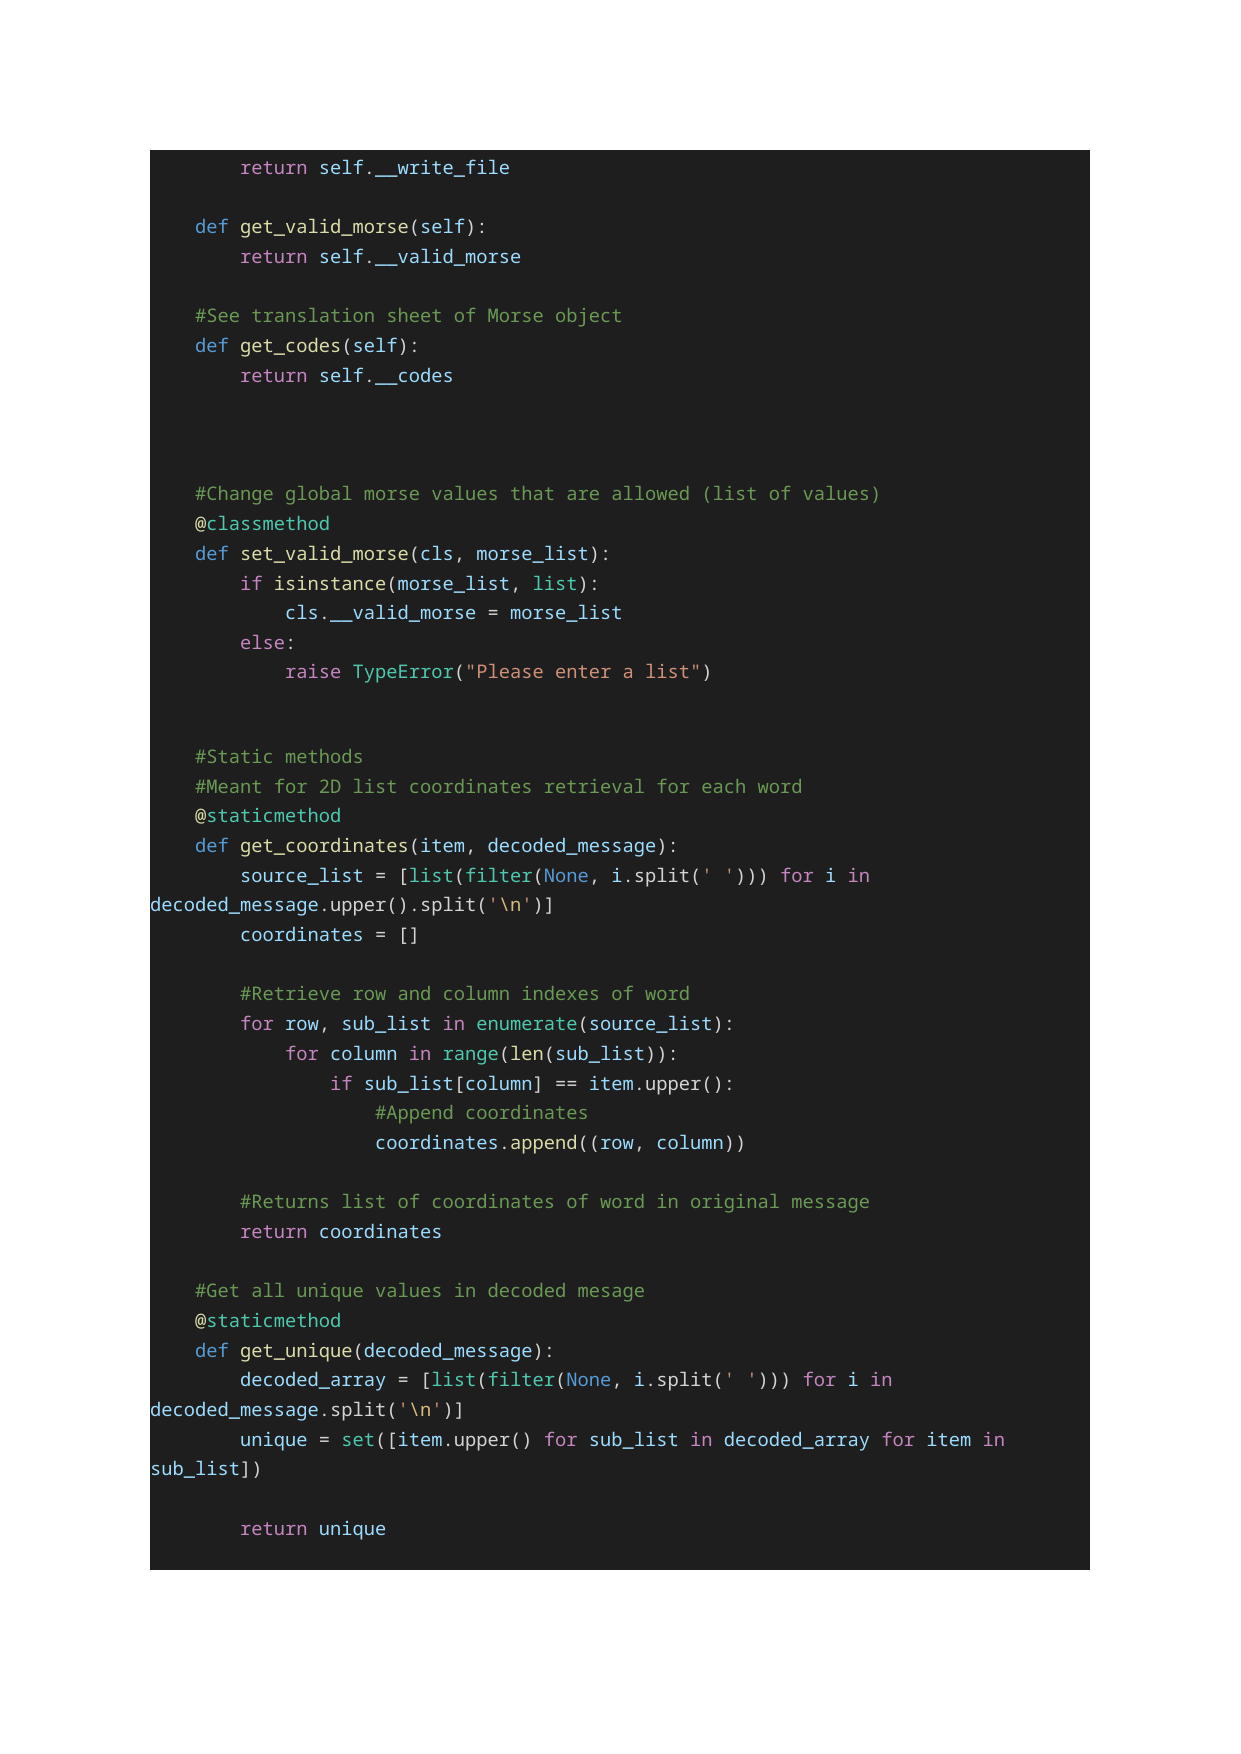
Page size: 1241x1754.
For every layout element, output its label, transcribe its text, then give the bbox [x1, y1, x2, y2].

text raise TypeError("Please enter a list") [150, 655, 1090, 684]
text @staticmethod [150, 1303, 1090, 1333]
text @staticmethod [150, 798, 1090, 828]
text #Retrieve row and column indexes of word [150, 977, 1090, 1006]
text #See translation sheet of Morse object [150, 298, 1090, 328]
text coordinates = [] [150, 917, 1090, 947]
text return self.__codes [150, 358, 1090, 387]
text #Append coordinates [150, 1095, 1090, 1125]
text def get_valid_morse(self): [150, 209, 1090, 239]
text else: [150, 625, 1090, 655]
text @classmethod [150, 506, 1090, 536]
text if sub_list[column] == item.upper(): [150, 1066, 1090, 1095]
text #Get all unique values in decoded mesage [150, 1273, 1090, 1303]
text def set_valid_morse(cls, morse_list): [150, 536, 1090, 566]
text coordinates.append((row, column)) [150, 1125, 1090, 1155]
text decoded_array = [list(filter(None, i.split(' '))) for i in decoded_message.split('\n')] [150, 1362, 1090, 1422]
text for row, sub_list in enumerate(source_list): [150, 1006, 1090, 1036]
text #Static methods [150, 739, 1090, 769]
text #Meant for 2D list coordinates retrieval for each word [150, 769, 1090, 798]
text def get_codes(self): [150, 328, 1090, 358]
text return self.__valid_morse [150, 239, 1090, 269]
text for column in range(len(sub_list)): [150, 1036, 1090, 1066]
text return self.__write_file [150, 150, 1090, 180]
text #Returns list of coordinates of word in original message [150, 1184, 1090, 1214]
text return unique [150, 1511, 1090, 1541]
text cls.__valid_morse = morse_list [150, 595, 1090, 625]
text unique = set([item.upper() for sub_list in decoded_array for item in sub_list]) [150, 1422, 1090, 1481]
text source_list = [list(filter(None, i.split(' '))) for i in decoded_message.upper().split('\n')] [150, 858, 1090, 917]
text return coordinates [150, 1214, 1090, 1244]
text #Change global morse values that are allowed (list of values) [150, 477, 1090, 506]
text def get_coordinates(item, decoded_message): [150, 828, 1090, 858]
text def get_unique(decoded_message): [150, 1333, 1090, 1362]
text if isinstance(morse_list, list): [150, 566, 1090, 595]
